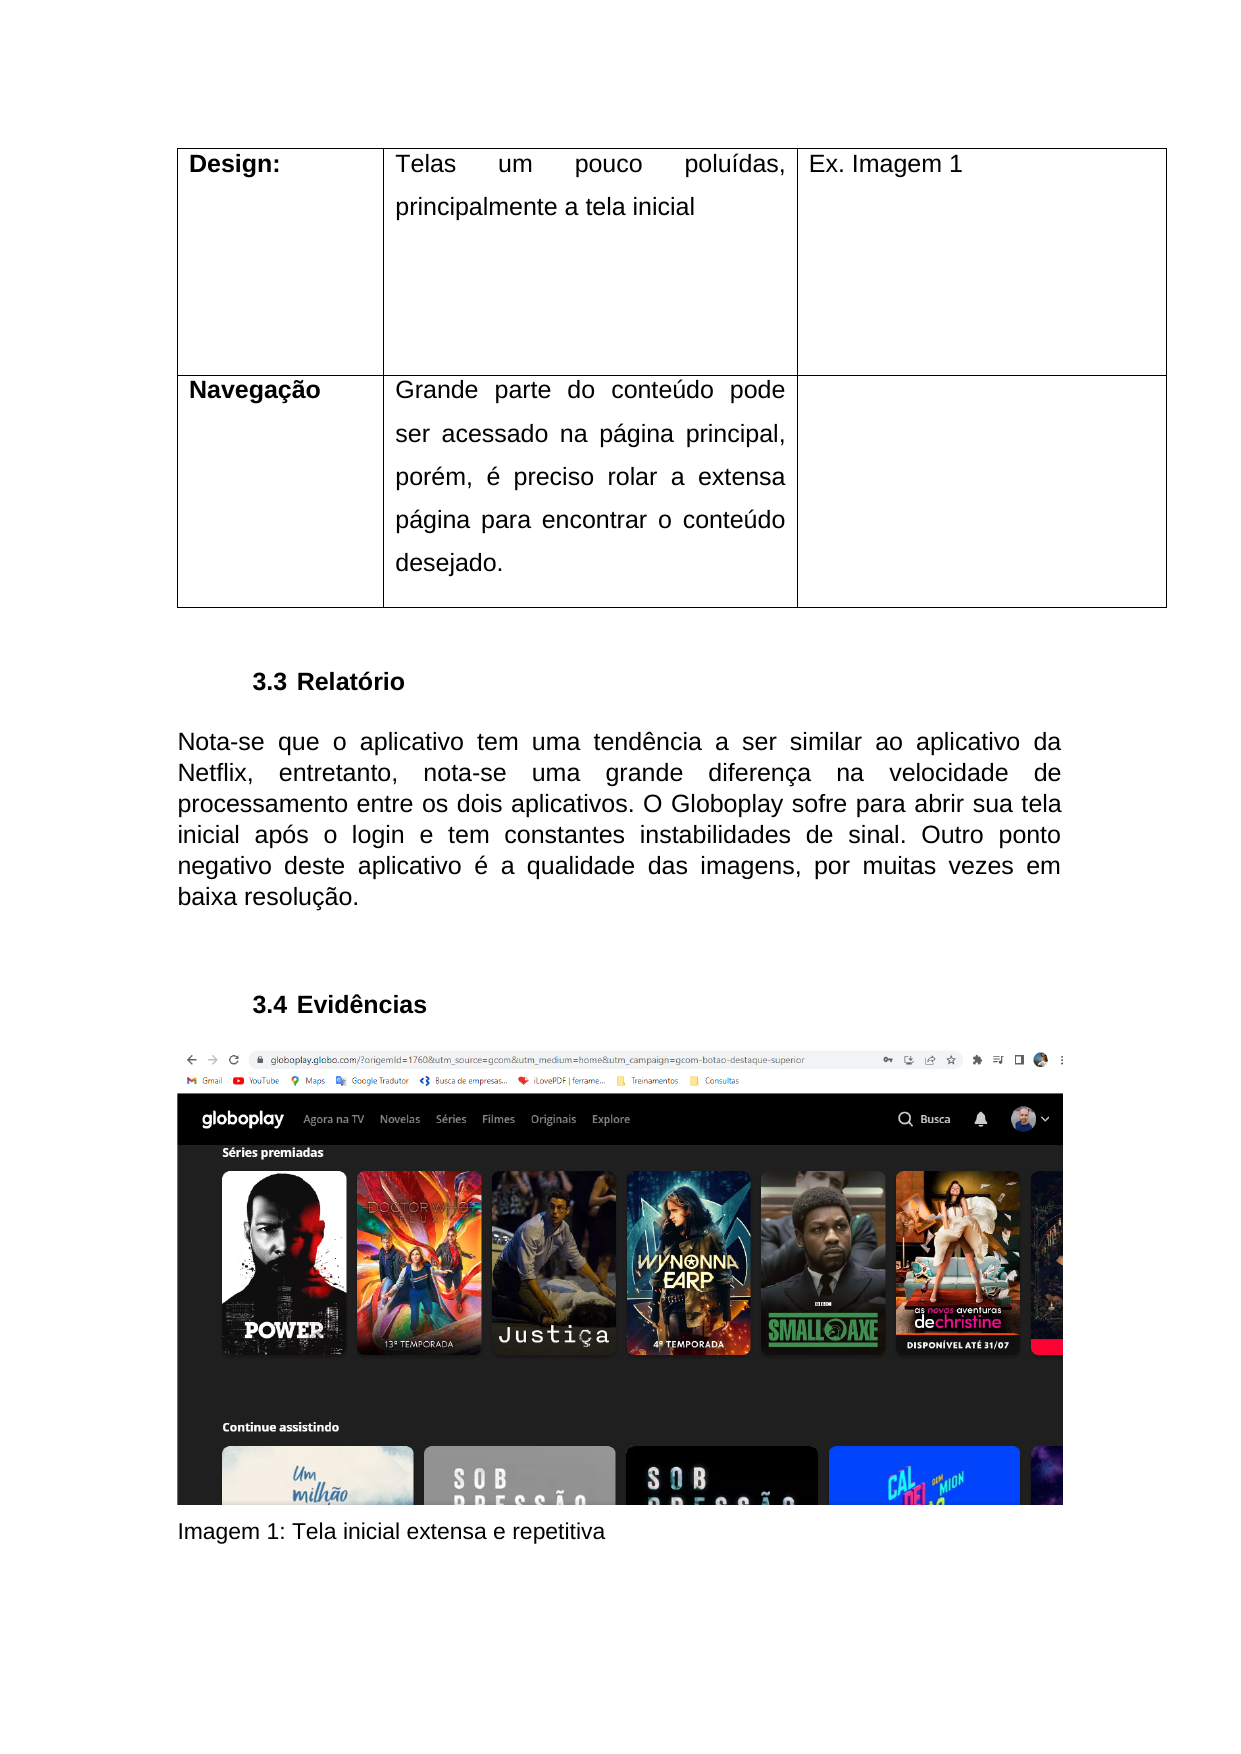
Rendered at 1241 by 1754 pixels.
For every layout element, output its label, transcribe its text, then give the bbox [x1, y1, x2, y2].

picture [177, 1049, 1063, 1505]
subtitle Relatório [252, 667, 1063, 696]
table_cell [798, 376, 1166, 607]
table_cell Design: [178, 149, 383, 374]
text Imagem 1: Tela inicial extensa e repetitiva [177, 1505, 1063, 1544]
subtitle Evidências [252, 990, 1063, 1019]
table_cell Telas um pouco poluídas, principalmente a tela inicial [384, 149, 797, 374]
table_cell Navegação [178, 376, 383, 607]
table_cell Grande parte do conteúdo pode ser acessado na página principal, porém, é preciso rolar a extensa página para encontrar o conteúdo desejado. [384, 376, 797, 607]
text Nota-se que o aplicativo tem uma tendência a ser similar ao aplicativo da Netflix, entretanto, nota-se uma grande diferença na velocidade de processamento entre os dois aplicativos. O Globoplay sofre para abrir sua tela inicial após o login e tem constantes instabilidades de sinal. Outro ponto negativo deste aplicativo é a qualidade das imagens, por muitas vezes em baixa resolução. [177, 727, 1063, 911]
table_cell Ex. Imagem 1 [798, 149, 1166, 374]
